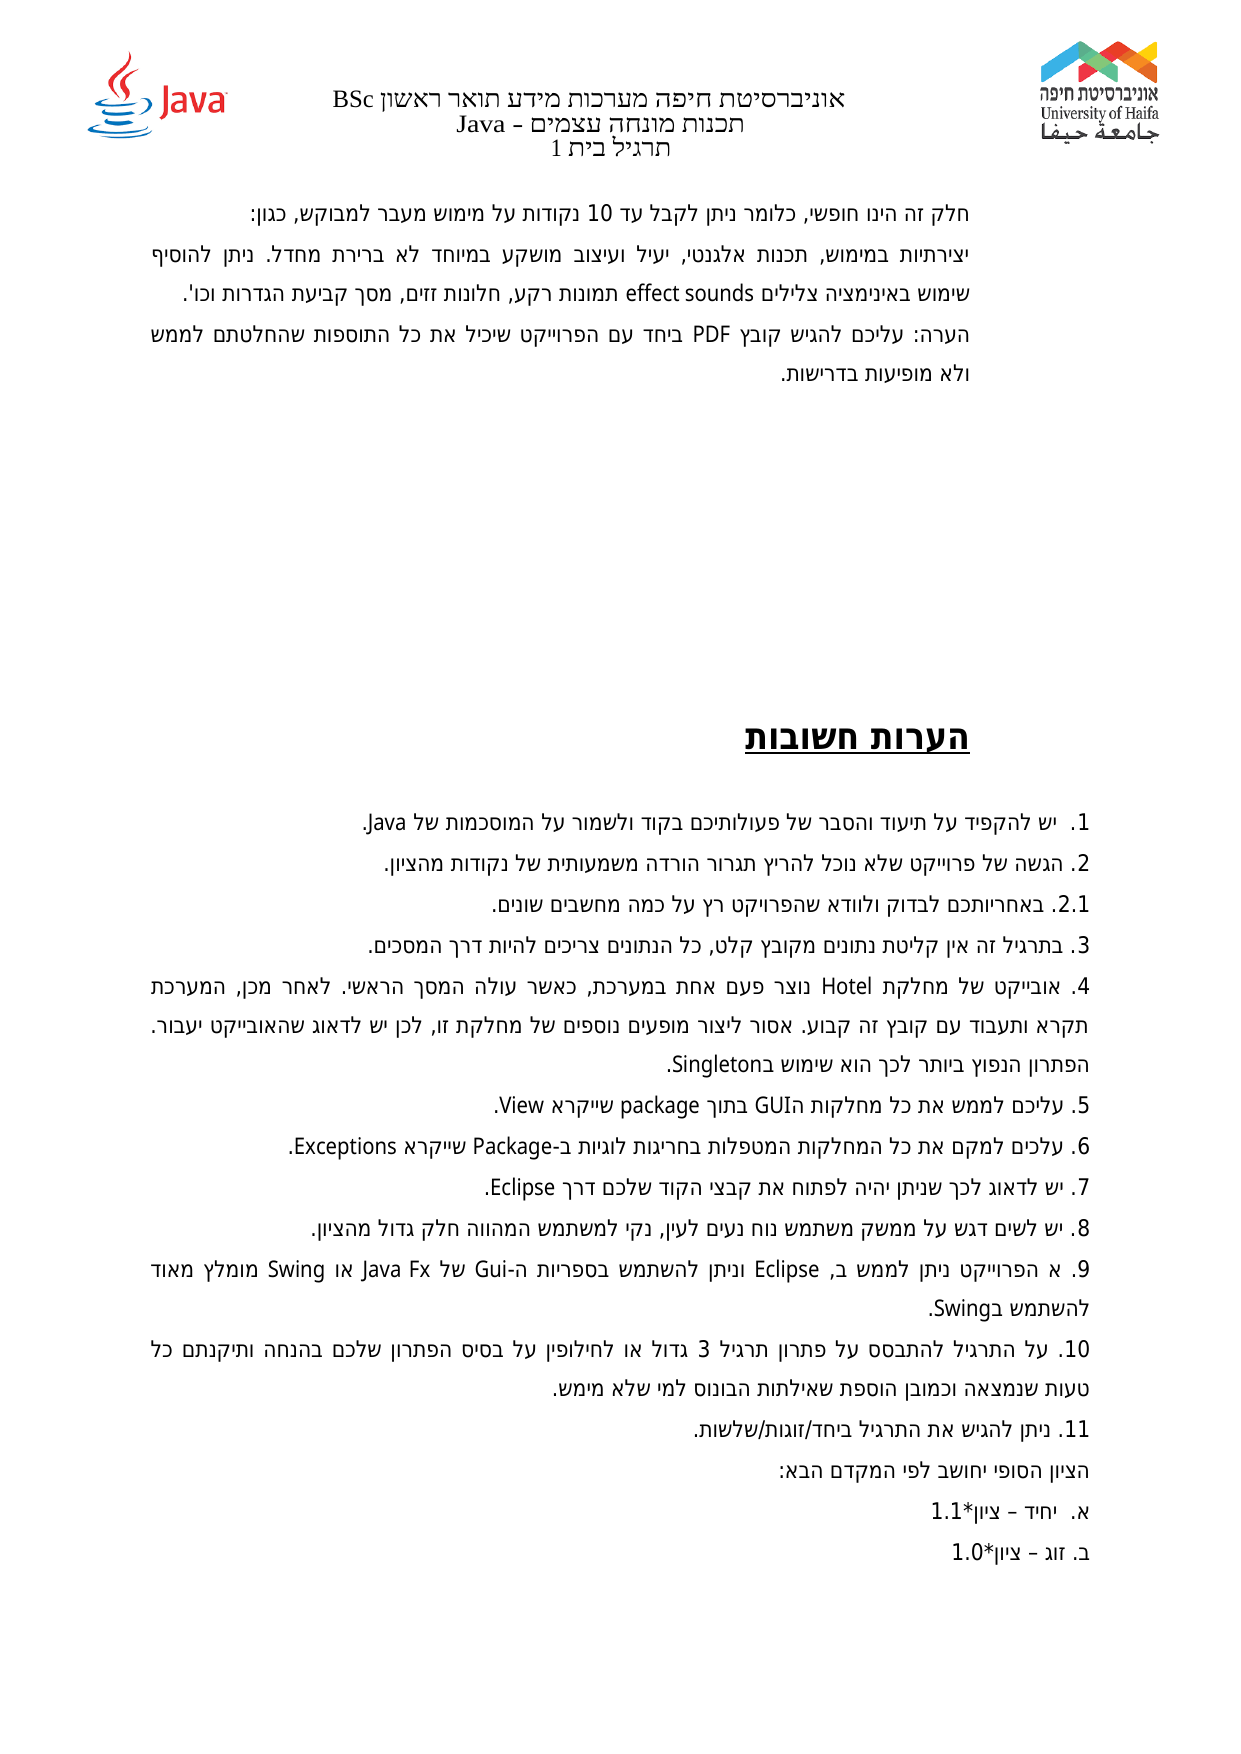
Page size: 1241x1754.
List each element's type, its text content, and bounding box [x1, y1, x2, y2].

picture [73, 46, 245, 152]
text חלק זה הינו חופשי, כלומר ניתן לקבל עד 10 נקודות על מימוש מעבר למבוקש, כגון: [150, 190, 970, 229]
text 4. אובייקט של מחלקת Hotel נוצר פעם אחת במערכת, כאשר עולה המסך הראשי. לאחר מכן, המערכת תקרא ותעבוד עם קובץ זה קבוע. אסור ליצור מופעים נוספים של מחלקת זו, לכן יש לדאוג שהאובייקט יעבור. הפתרון הנפוץ ביותר לכך הוא שימוש בSingleton. [150, 963, 1090, 1081]
text הציון הסופי יחושב לפי המקדם הבא: [150, 1447, 1090, 1486]
text 11. ניתן להגיש את התרגיל ביחד/זוגות/שלשות. [150, 1406, 1090, 1445]
text א. יחיד – ציון*1.1 [150, 1488, 1090, 1527]
text 10. על התרגיל להתבסס על פתרון תרגיל 3 גדול או לחילופין על בסיס הפתרון שלכם בהנחה ותיקנתם כל טעות שנמצאה וכמובן הוספת שאילתות הבונוס למי שלא מימש. [150, 1326, 1090, 1404]
text 2.1. באחריותכם לבדוק ולוודא שהפרויקט רץ על כמה מחשבים שונים. [150, 881, 1090, 920]
text ב. זוג – ציון*1.0 [150, 1528, 1090, 1568]
text 6. עלכים למקם את כל המחלקות המטפלות בחריגות לוגיות ב-Package שייקרא Exceptions. [150, 1123, 1090, 1162]
text 9. א הפרוייקט ניתן לממש ב, Eclipse וניתן להשתמש בספריות ה-Gui של Java Fx או Swing מומלץ מאוד להשתמש בSwing. [150, 1246, 1090, 1324]
text הערה: עליכם להגיש קובץ PDF ביחד עם הפרוייקט שיכיל את כל התוספות שהחלטתם לממש ולא מופיעות בדרישות. [150, 311, 970, 389]
text 1. יש להקפיד על תיעוד והסבר של פעולותיכם בקוד ולשמור על המוסכמות של Java. [150, 799, 1090, 839]
text 7. יש לדאוג לכך שניתן יהיה לפתוח את קבצי הקוד שלכם דרך Eclipse. [150, 1164, 1090, 1203]
text 2. הגשה של פרוייקט שלא נוכל להריץ תגרור הורדה משמעותית של נקודות מהציון. [150, 840, 1090, 879]
text הערות חשובות [150, 718, 970, 757]
text 3. בתרגיל זה אין קליטת נתונים מקובץ קלט, כל הנתונים צריכים להיות דרך המסכים. [150, 922, 1090, 961]
text 5. עליכם לממש את כל מחלקות הGUI בתוך package שייקרא View. [150, 1082, 1090, 1122]
text יצירתיות במימוש, תכנות אלגנטי, יעיל ועיצוב מושקע במיוחד לא ברירת מחדל. ניתן להוסיף שימוש באינימציה צלילים effect sounds תמונות רקע, חלונות זזים, מסך קביעת הגדרות וכו'. [150, 231, 970, 309]
text 8. יש לשים דגש על ממשק משתמש נוח נעים לעין, נקי למשתמש המהווה חלק גדול מהציון. [150, 1205, 1090, 1244]
picture [1021, 17, 1178, 174]
